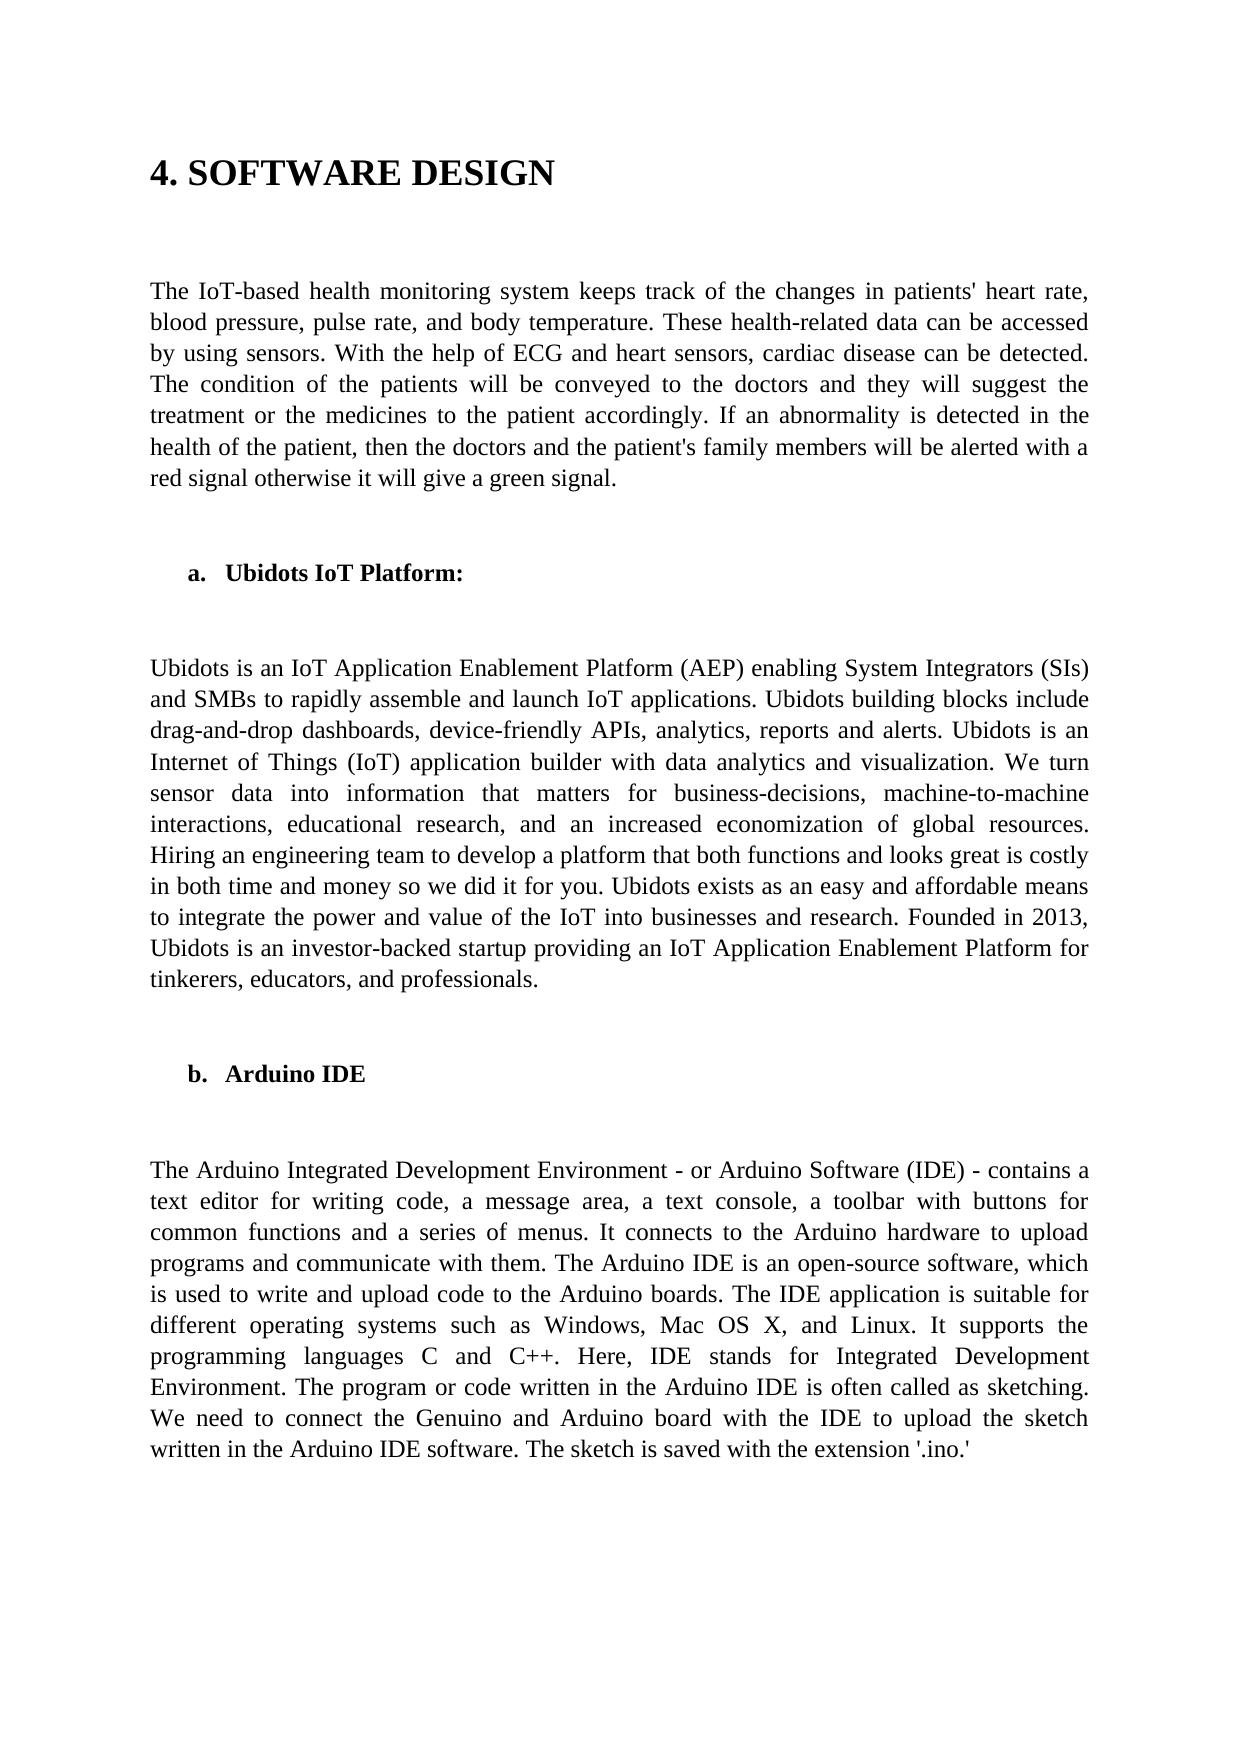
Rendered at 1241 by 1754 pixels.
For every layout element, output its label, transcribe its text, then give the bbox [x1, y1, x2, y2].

text 4. SOFTWARE DESIGN [150, 150, 1090, 193]
list Arduino IDE [187, 1059, 1090, 1088]
text Ubidots is an IoT Application Enablement Platform (AEP) enabling System Integrators (SIs) and SMBs to rapidly assemble and launch IoT applications. Ubidots building blocks include drag-and-drop dashboards, device-friendly APIs, analytics, reports and alerts. Ubidots is an Internet of Things (IoT) application builder with data analytics and visualization. We turn sensor data into information that matters for business-decisions, machine-to-machine interactions, educational research, and an increased economization of global resources. Hiring an engineering team to develop a platform that both functions and looks great is costly in both time and money so we did it for you. Ubidots exists as an easy and affordable means to integrate the power and value of the IoT into businesses and research. Founded in 2013, Ubidots is an investor-backed startup providing an IoT Application Enablement Platform for tinkerers, educators, and professionals. [150, 653, 1090, 993]
text The IoT-based health monitoring system keeps track of the changes in patients' heart rate, blood pressure, pulse rate, and body temperature. These health-related data can be accessed by using sensors. With the help of ECG and heart sensors, cardiac disease can be detected. The condition of the patients will be conveyed to the doctors and they will suggest the treatment or the medicines to the patient accordingly. If an abnormality is detected in the health of the patient, then the doctors and the patient's family members will be alerted with a red signal otherwise it will give a green signal. [150, 276, 1090, 491]
list Ubidots IoT Platform: [187, 558, 1090, 587]
text The Arduino Integrated Development Environment - or Arduino Software (IDE) - contains a text editor for writing code, a message area, a text console, a toolbar with buttons for common functions and a series of menus. It connects to the Arduino hardware to upload programs and communicate with them. The Arduino IDE is an open-source software, which is used to write and upload code to the Arduino boards. The IDE application is suitable for different operating systems such as Windows, Mac OS X, and Linux. It supports the programming languages C and C++. Here, IDE stands for Integrated Development Environment. The program or code written in the Arduino IDE is often called as sketching. We need to connect the Genuino and Arduino board with the IDE to upload the sketch written in the Arduino IDE software. The sketch is saved with the extension '.ino.' [150, 1155, 1090, 1463]
